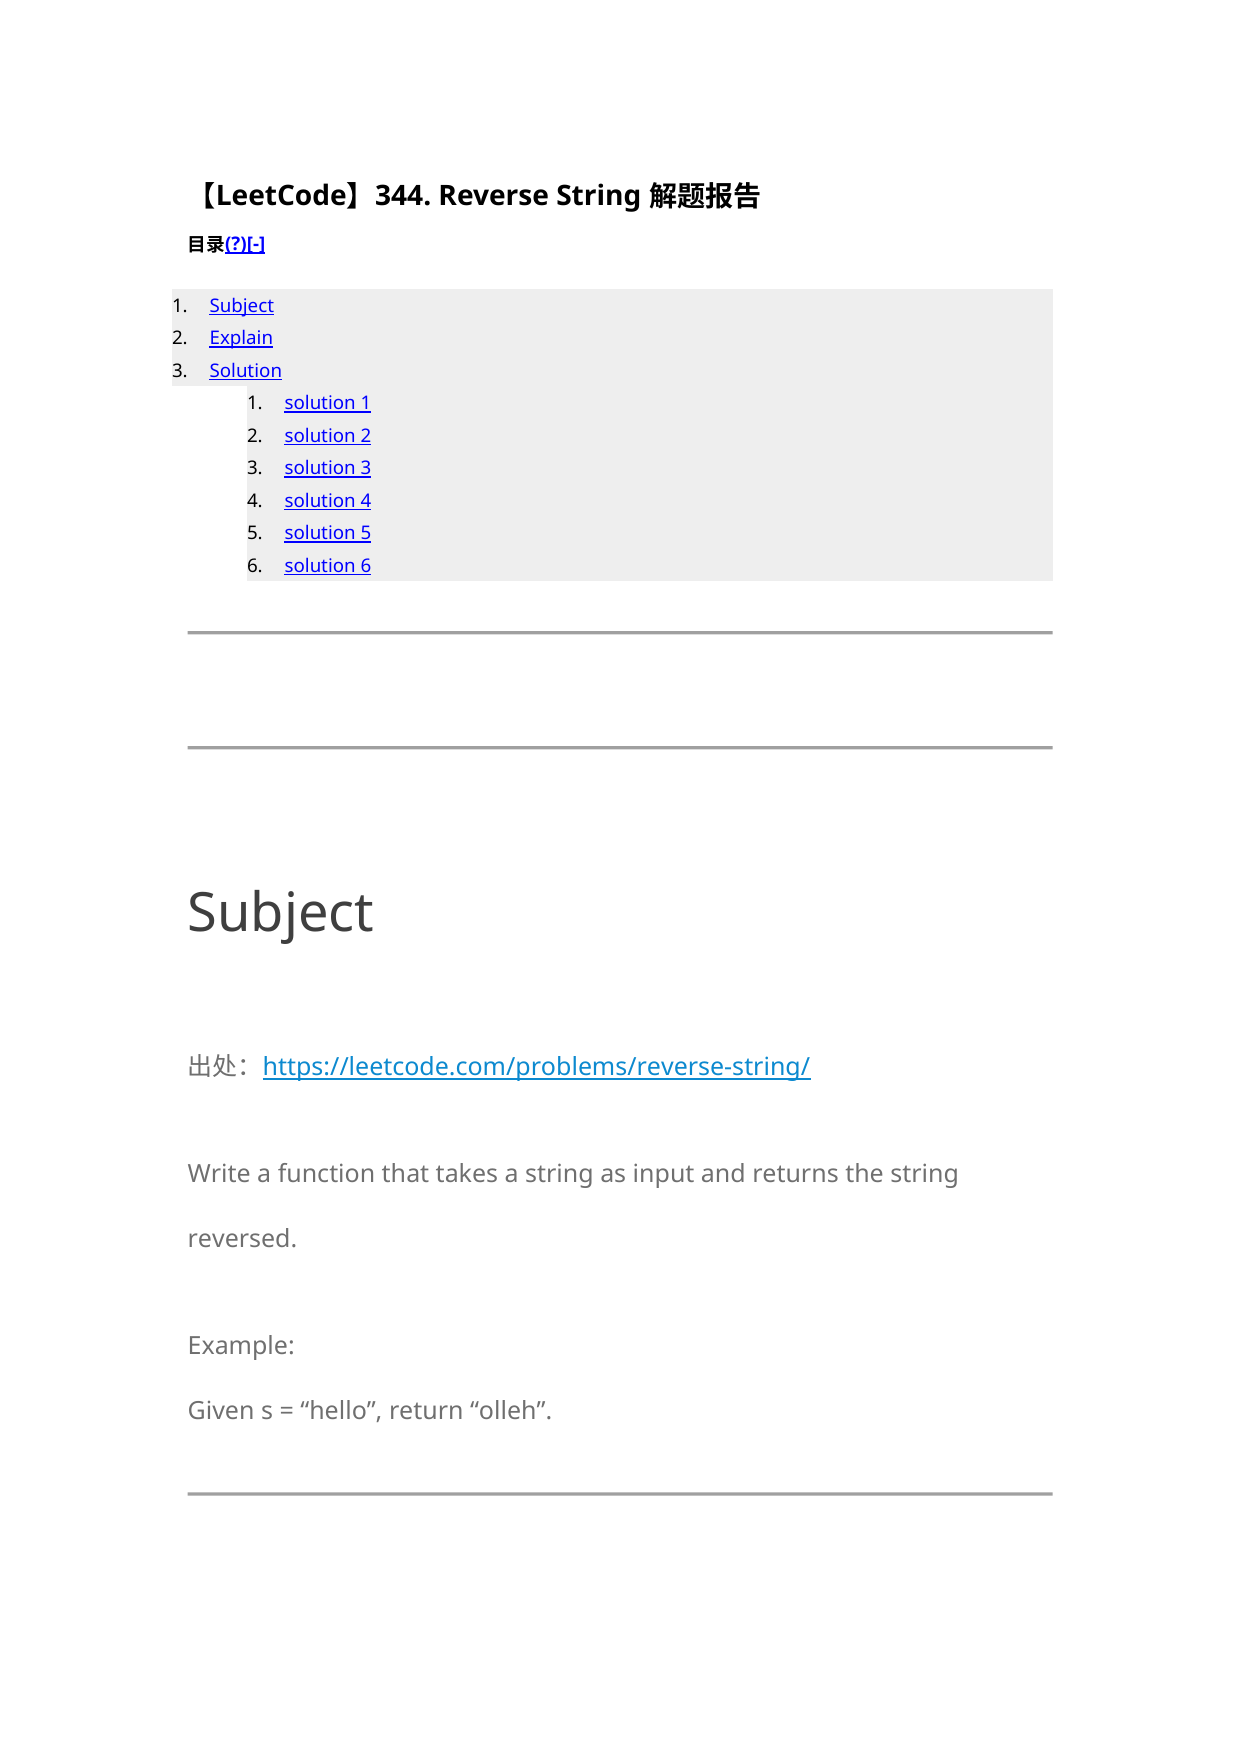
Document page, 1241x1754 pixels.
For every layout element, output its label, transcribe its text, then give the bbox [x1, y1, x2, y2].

list solution 3 [247, 451, 1053, 484]
list Solution [172, 354, 1053, 386]
text Example: Given s = “hello”, return “olleh”. [187, 1312, 1053, 1442]
text 出处：https://leetcode.com/problems/reverse-string/ [187, 1032, 1053, 1097]
subtitle Subject [187, 861, 1053, 959]
subtitle 【LeetCode】344. Reverse String 解题报告 [187, 162, 1053, 227]
list solution 4 [247, 484, 1053, 516]
list solution 6 [247, 549, 1053, 581]
text Write a function that takes a string as input and returns the string reversed. [187, 1140, 1053, 1270]
list Subject [172, 289, 1053, 321]
list solution 1 [247, 386, 1053, 419]
list solution 5 [247, 516, 1053, 549]
list solution 2 [247, 419, 1053, 451]
subtitle 目录(?)[-] [187, 227, 1053, 259]
list Explain [172, 321, 1053, 354]
